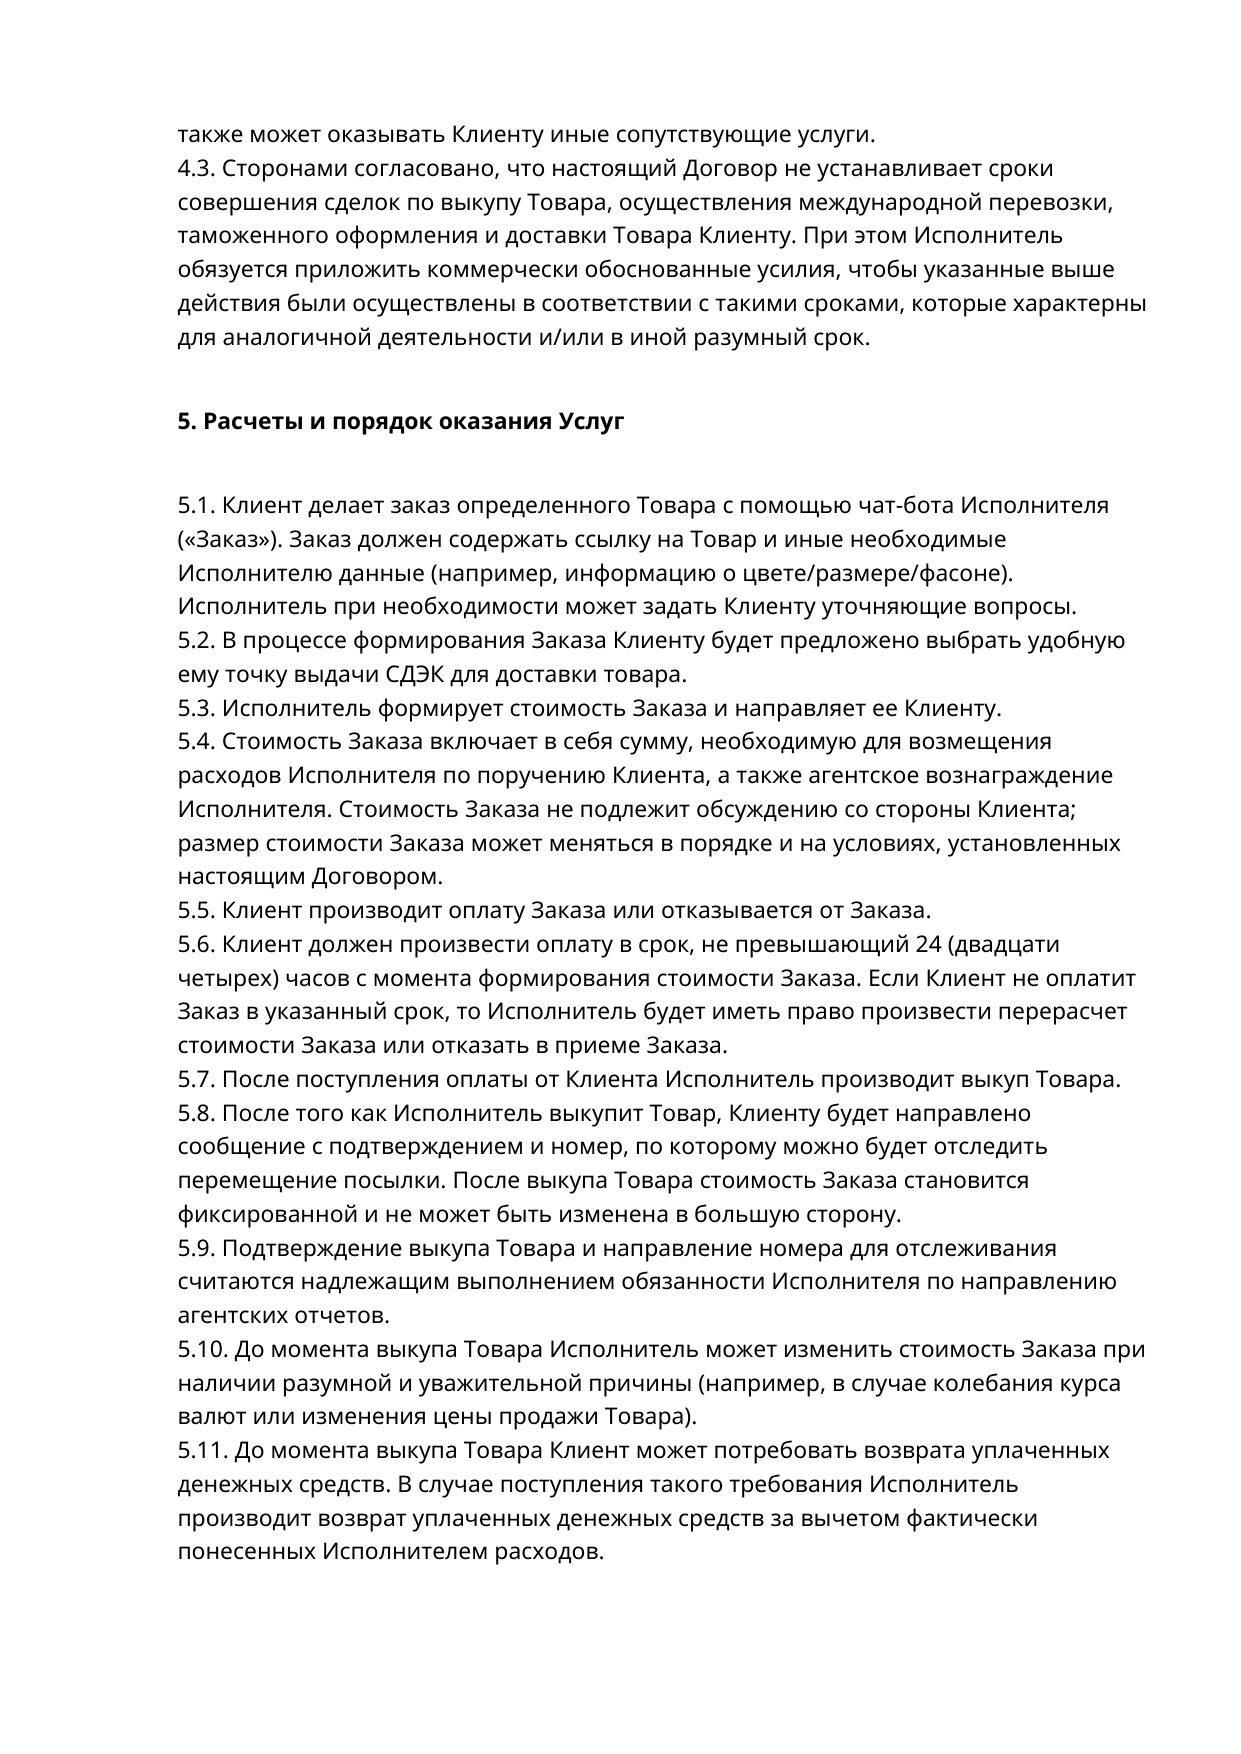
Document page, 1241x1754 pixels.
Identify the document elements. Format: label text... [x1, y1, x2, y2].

text 5. Расчеты и порядок оказания Услуг [177, 371, 1152, 436]
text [177, 118, 1152, 352]
text 5.1. Клиент делает заказ определенного Товара с помощью чат-бота Исполнителя («Заказ»). Заказ должен содержать ссылку на Товар и иные необходимые Исполнителю данные (например, информацию о цвете/размере/фасоне). Исполнитель при необходимости может задать Клиенту уточняющие вопросы. 5.2. В процессе формирования Заказа Клиенту будет предложено выбрать удобную ему точку выдачи СДЭК для доставки товара. 5.3. Исполнитель формирует стоимость Заказа и направляет ее Клиенту. 5.4. Стоимость Заказа включает в себя сумму, необходимую для возмещения расходов Исполнителя по поручению Клиента, а также агентское вознаграждение Исполнителя. Стоимость Заказа не подлежит обсуждению со стороны Клиента; размер стоимости Заказа может меняться в порядке и на условиях, установленных настоящим Договором. 5.5. Клиент производит оплату Заказа или отказывается от Заказа. 5.6. Клиент должен произвести оплату в срок, не превышающий 24 (двадцати четырех) часов с момента формирования стоимости Заказа. Если Клиент не оплатит Заказ в указанный срок, то Исполнитель будет иметь право произвести перерасчет стоимости Заказа или отказать в приеме Заказа. 5.7. После поступления оплаты от Клиента Исполнитель производит выкуп Товара. 5.8. После того как Исполнитель выкупит Товар, Клиенту будет направлено сообщение с подтверждением и номер, по которому можно будет отследить перемещение посылки. После выкупа Товара стоимость Заказа становится фиксированной и не может быть изменена в большую сторону. 5.9. Подтверждение выкупа Товара и направление номера для отслеживания считаются надлежащим выполнением обязанности Исполнителя по направлению агентских отчетов. 5.10. До момента выкупа Товара Исполнитель может изменить стоимость Заказа при наличии разумной и уважительной причины (например, в случае колебания курса валют или изменения цены продажи Товара). 5.11. До момента выкупа Товара Клиент может потребовать возврата уплаченных денежных средств. В случае поступления такого требования Исполнитель производит возврат уплаченных денежных средств за вычетом фактически понесенных Исполнителем расходов. [177, 455, 1152, 1566]
